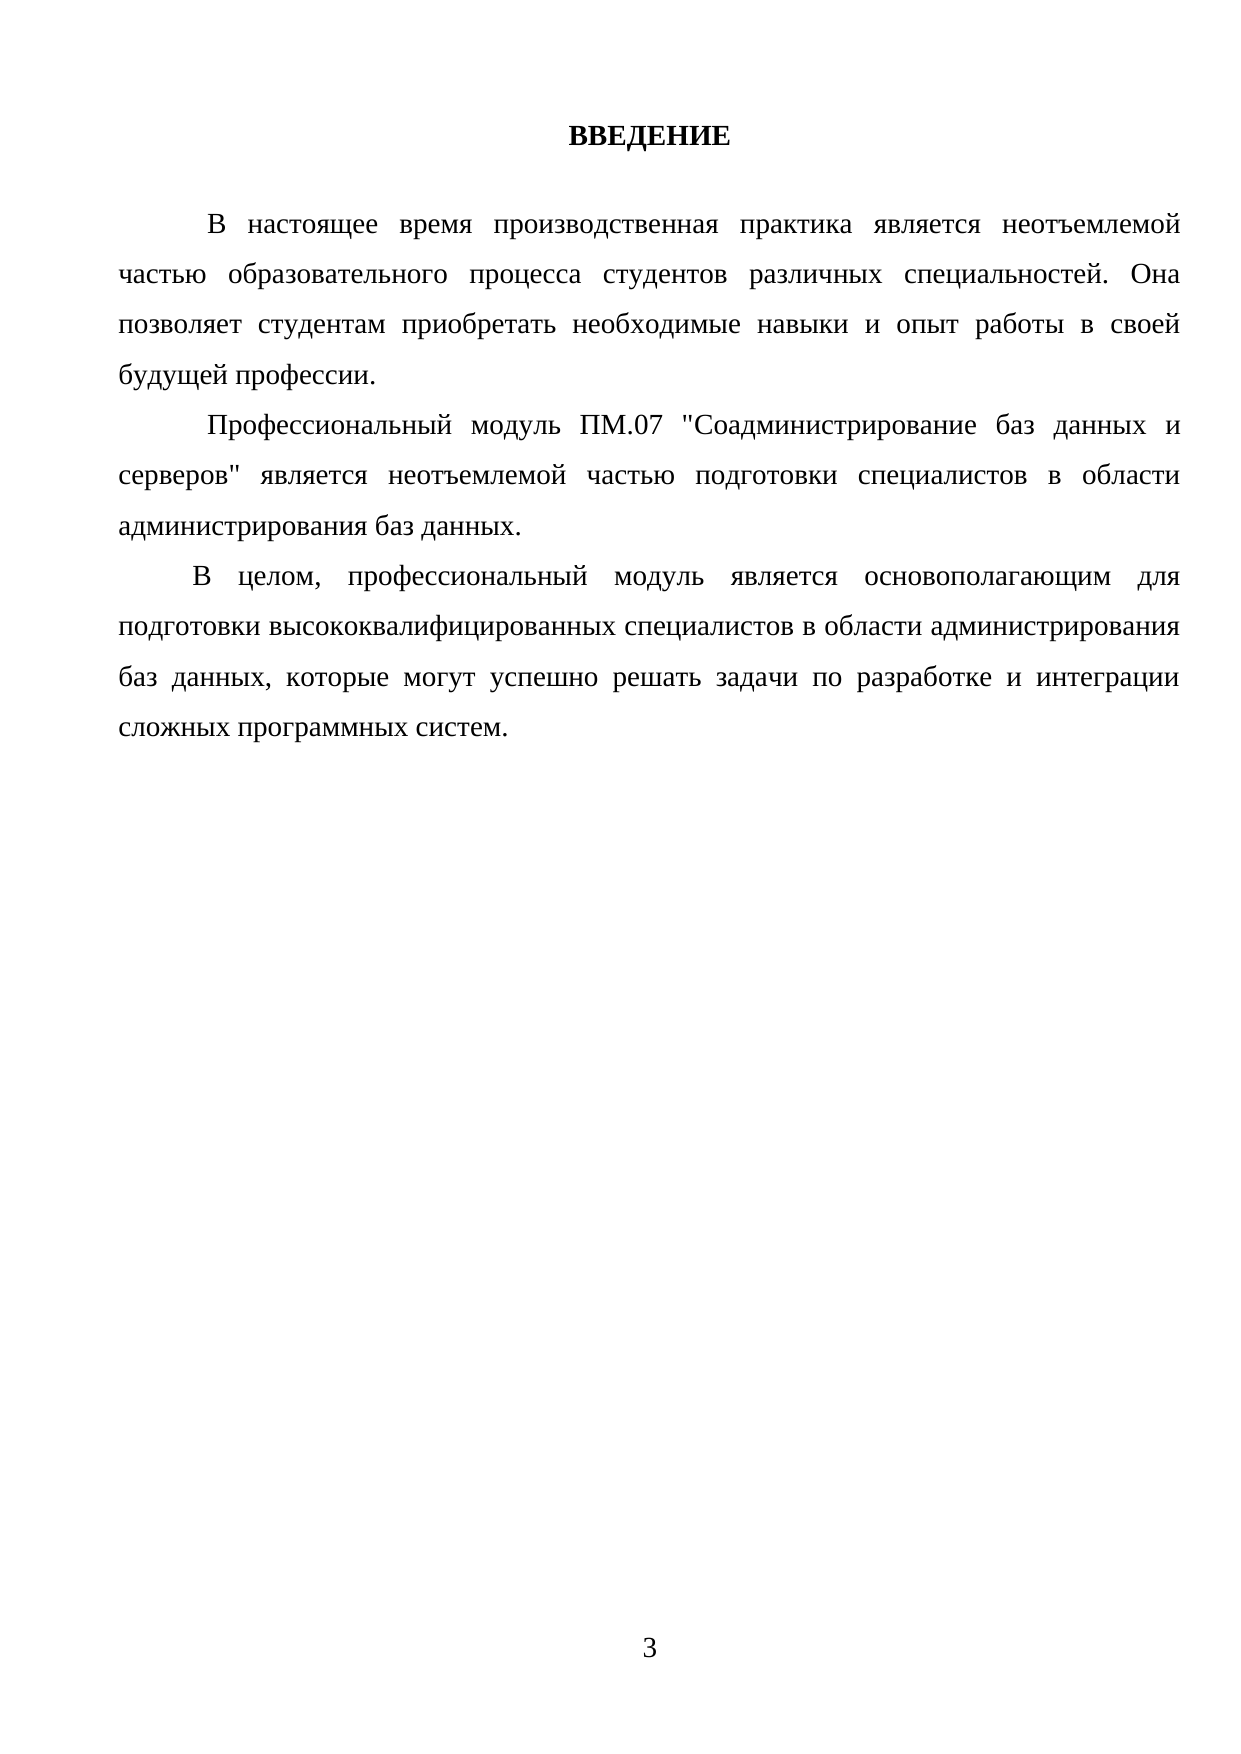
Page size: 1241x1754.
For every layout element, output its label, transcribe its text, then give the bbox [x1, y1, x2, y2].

text Профессиональный модуль ПМ.07 "Соадминистрирование баз данных и серверов" является неотъемлемой частью подготовки специалистов в области администрирования баз данных. [118, 407, 1181, 541]
text В целом, профессиональный модуль является основополагающим для подготовки высококвалифицированных специалистов в области администрирования баз данных, которые могут успешно решать задачи по разработке и интеграции сложных программных систем. [118, 558, 1181, 743]
text В настоящее время производственная практика является неотъемлемой частью образовательного процесса студентов различных специальностей. Она позволяет студентам приобретать необходимые навыки и опыт работы в своей будущей профессии. [118, 206, 1181, 390]
subtitle ВВЕДЕНИЕ [118, 118, 1181, 152]
